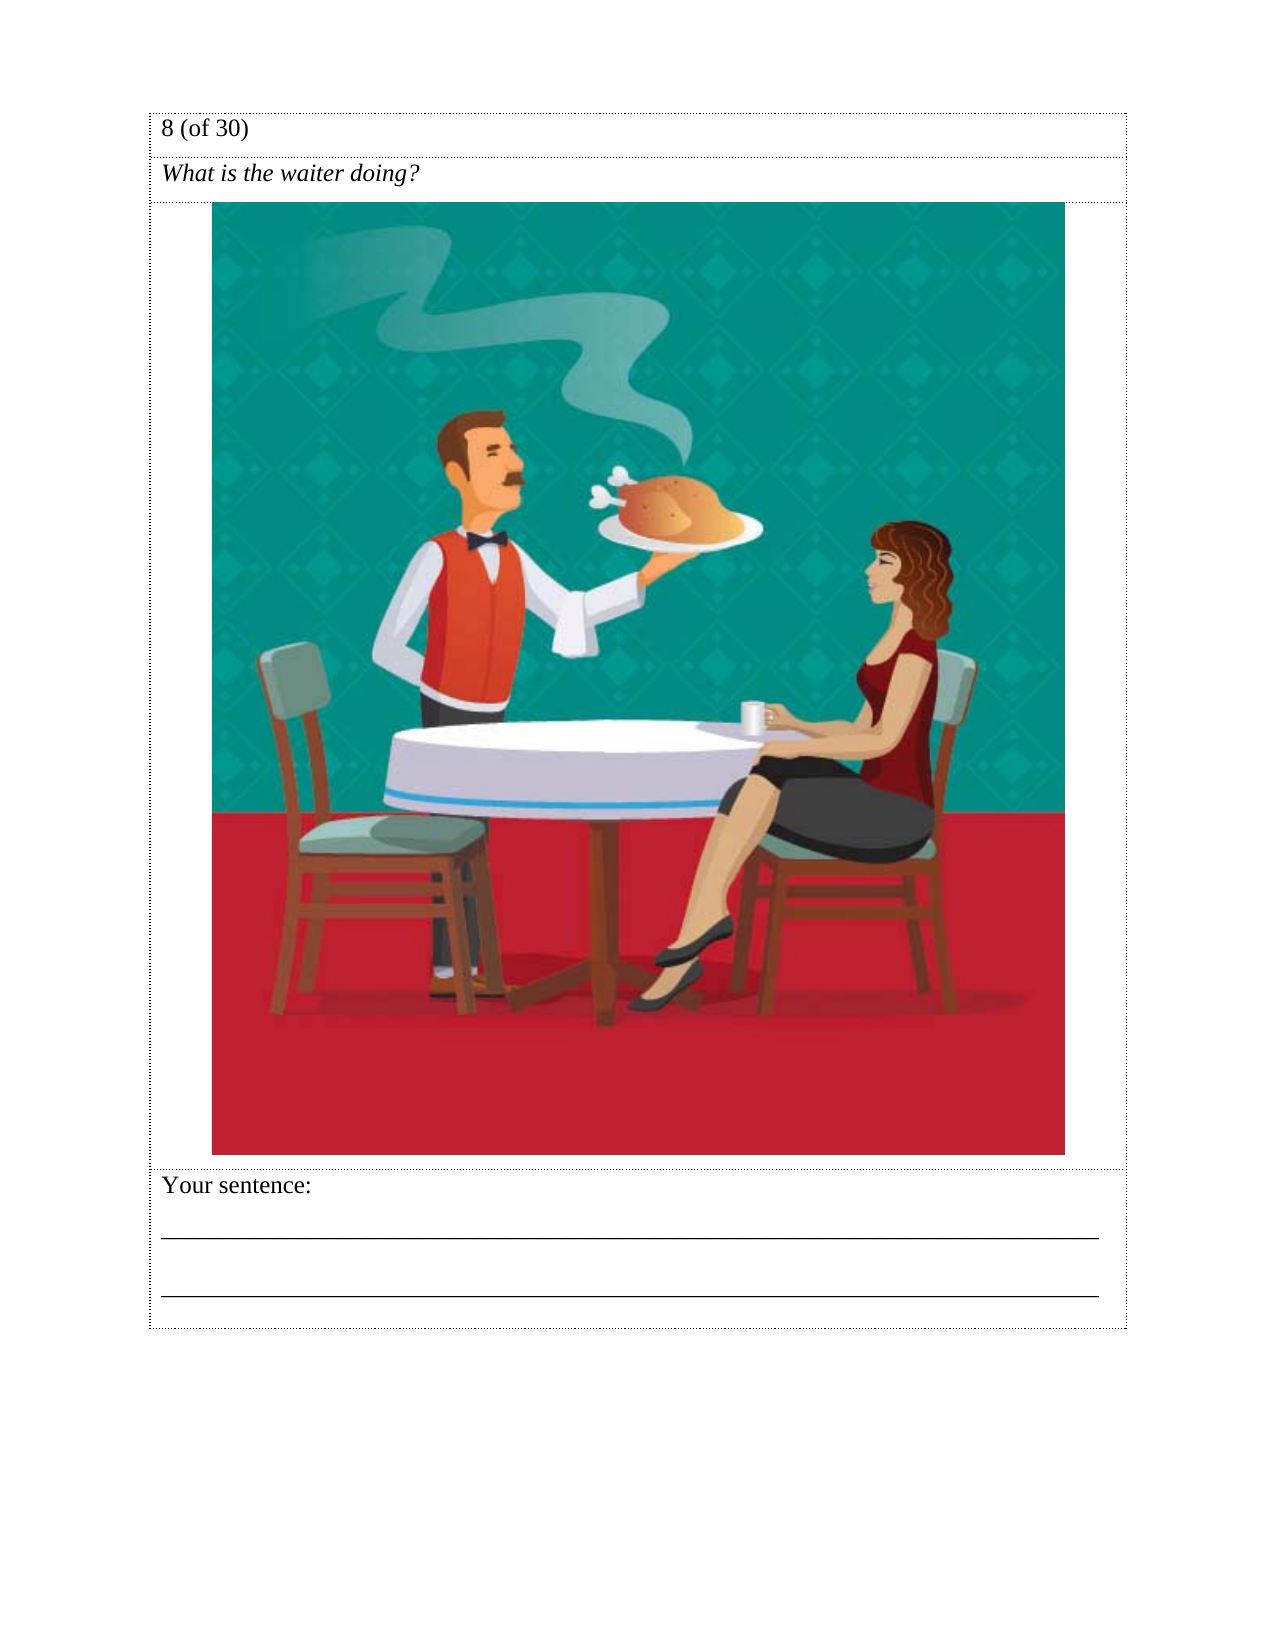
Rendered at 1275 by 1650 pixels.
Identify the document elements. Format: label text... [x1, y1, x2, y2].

table_cell What is the waiter doing? [150, 157, 1127, 202]
table_header 8 (of 30) [150, 113, 1127, 157]
table_cell Your sentence: ___________________________________________________________________________ ___________________________________________________________________________ [150, 1169, 1127, 1328]
table_cell [150, 202, 1127, 1169]
picture [211, 202, 1065, 1155]
